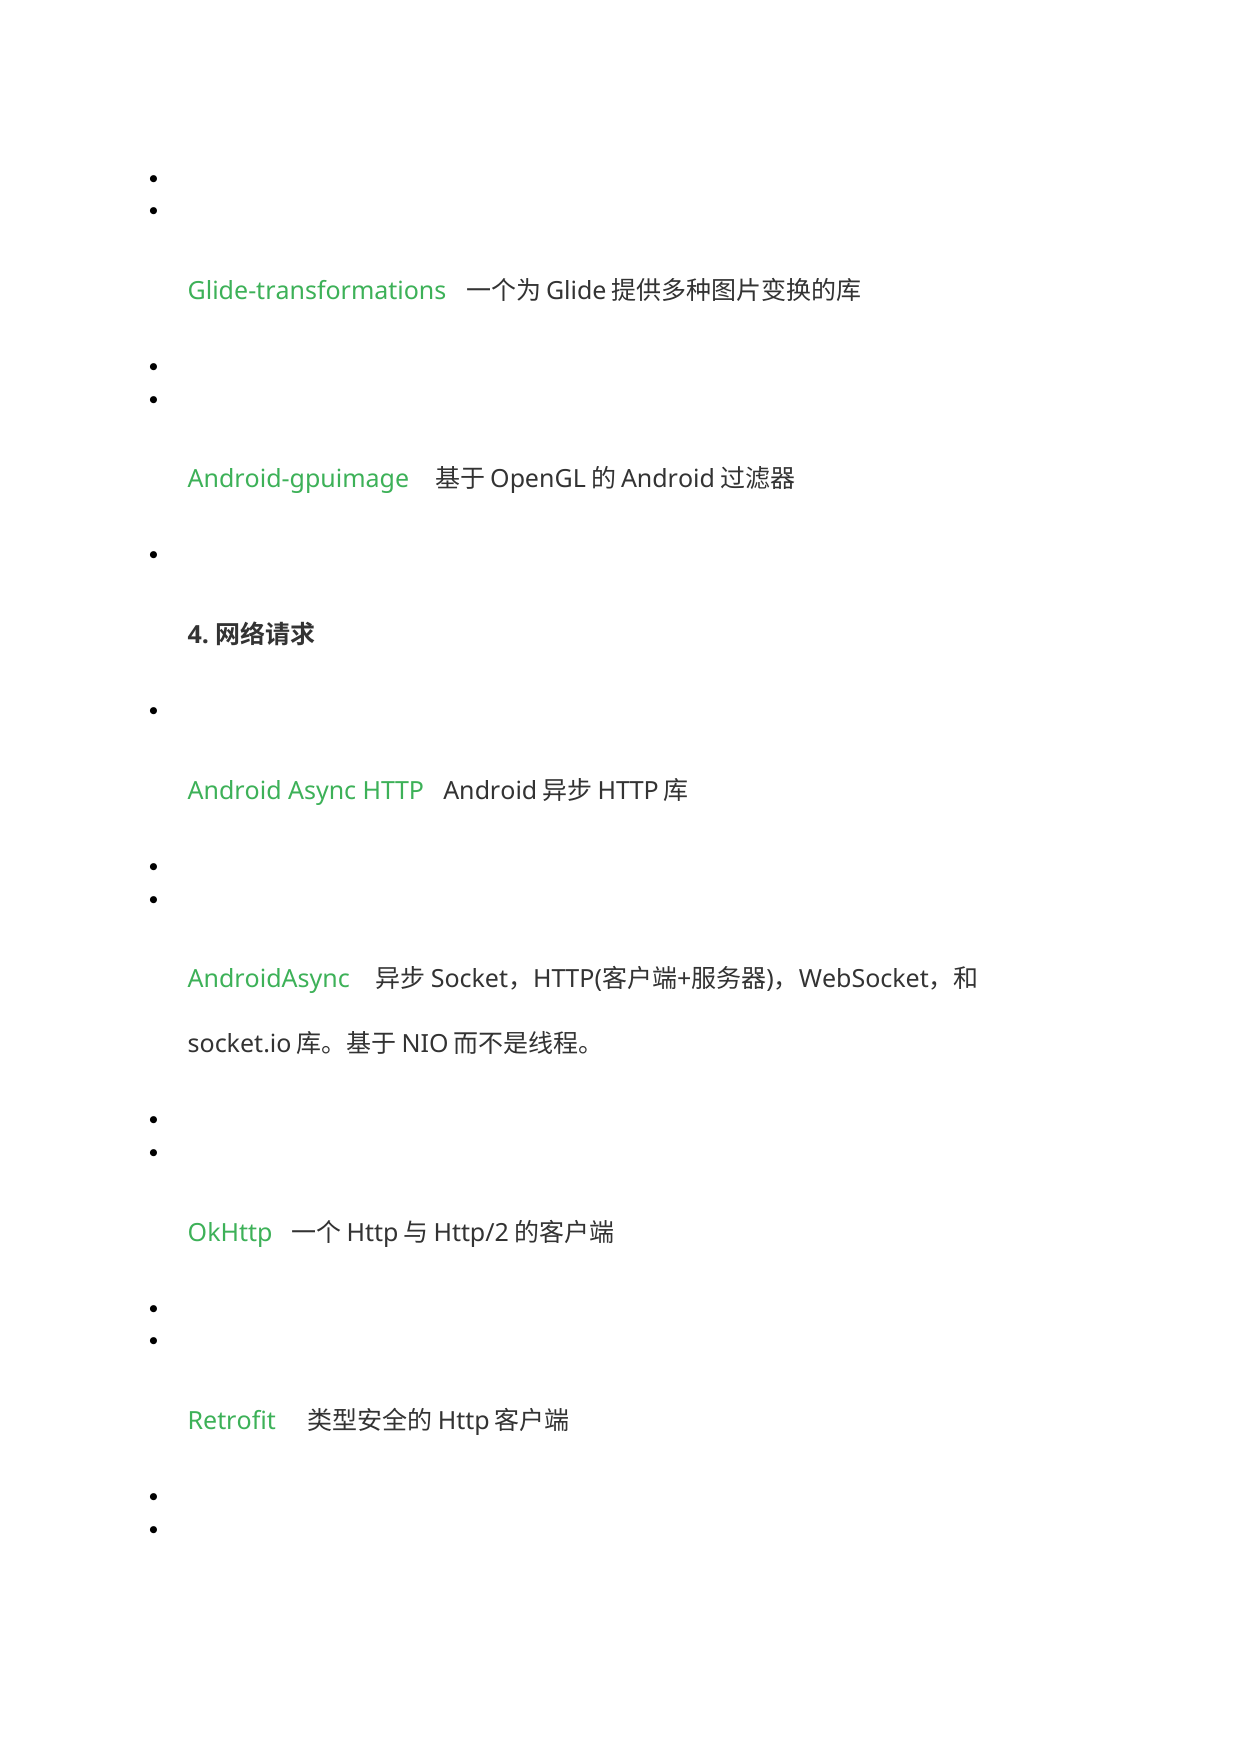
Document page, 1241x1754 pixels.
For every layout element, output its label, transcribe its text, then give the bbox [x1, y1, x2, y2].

text Android Async HTTP Android异步HTTP库 [187, 756, 1053, 821]
text 4. 网络请求 [187, 600, 1053, 665]
text Retrofit 类型安全的Http客户端 [187, 1386, 1053, 1451]
text OkHttp 一个Http与Http/2的客户端 [187, 1198, 1053, 1263]
text Android-gpuimage 基于OpenGL的Android过滤器 [187, 444, 1053, 509]
text AndroidAsync 异步Socket，HTTP(客户端+服务器)，WebSocket，和socket.io库。基于NIO而不是线程。 [187, 944, 1053, 1074]
text Glide-transformations 一个为Glide提供多种图片变换的库 [187, 256, 1053, 321]
